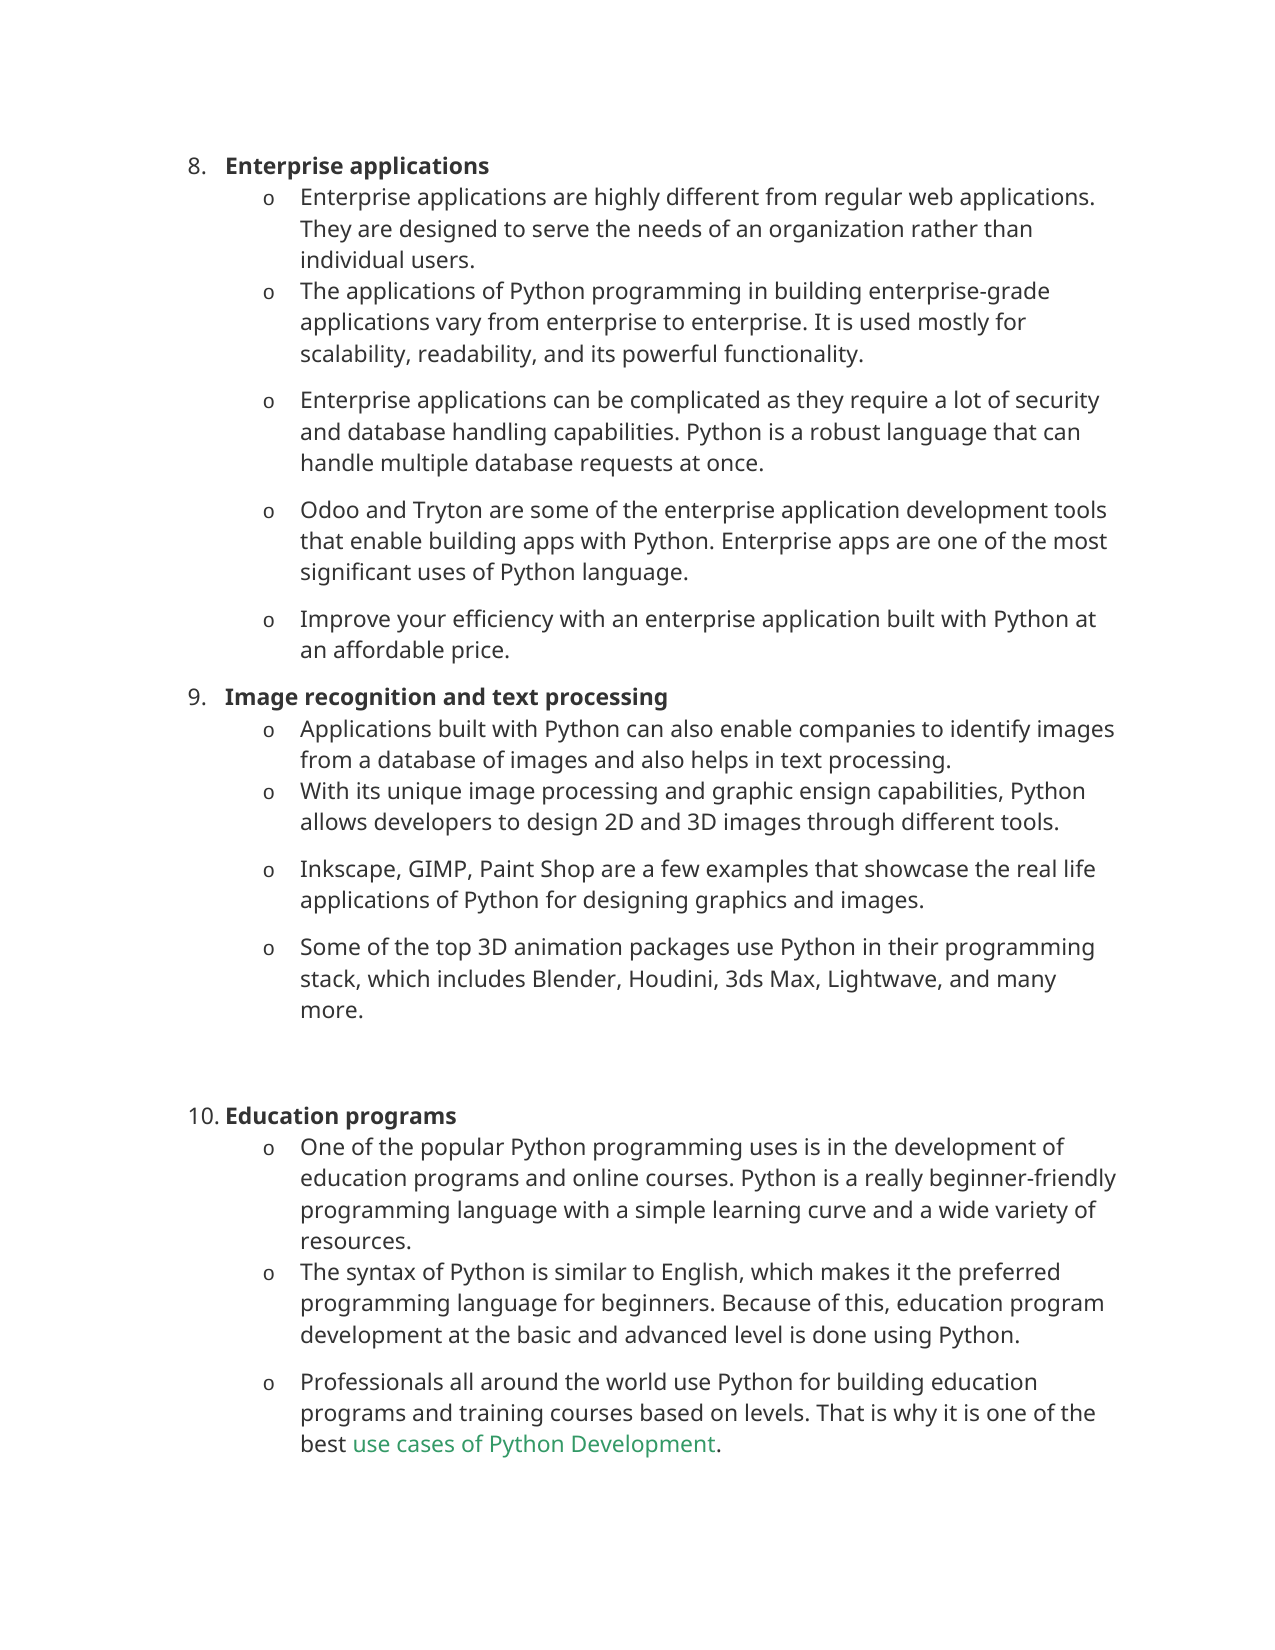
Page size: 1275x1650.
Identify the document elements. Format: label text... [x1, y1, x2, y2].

list The applications of Python programming in building enterprise-grade applications vary from enterprise to enterprise. It is used mostly for scalability, readability, and its powerful functionality. [262, 275, 1125, 369]
list Improve your efficiency with an enterprise application built with Python at an affordable price. [262, 603, 1125, 666]
list Inkscape, GIMP, Paint Shop are a few examples that showcase the real life applications of Python for designing graphics and images. [262, 853, 1125, 916]
list Some of the top 3D animation packages use Python in their programming stack, which includes Blender, Houdini, 3ds Max, Lightwave, and many more. [262, 931, 1125, 1084]
list Enterprise applications [187, 150, 1125, 181]
list Applications built with Python can also enable companies to identify images from a database of images and also helps in text processing. [262, 712, 1125, 775]
list Enterprise applications are highly different from regular web applications. They are designed to serve the needs of an organization rather than individual users. [262, 181, 1125, 275]
list Professionals all around the world use Python for building education programs and training courses based on levels. That is why it is one of the best use cases of Python Development. [262, 1366, 1125, 1459]
list Odoo and Tryton are some of the enterprise application development tools that enable building apps with Python. Enterprise apps are one of the most significant uses of Python language. [262, 494, 1125, 587]
list Education programs [187, 1100, 1125, 1131]
list The syntax of Python is similar to English, which makes it the preferred programming language for beginners. Because of this, education program development at the basic and advanced level is done using Python. [262, 1256, 1125, 1350]
list Image recognition and text processing [187, 681, 1125, 712]
list One of the popular Python programming uses is in the development of education programs and online courses. Python is a really beginner-friendly programming language with a simple learning curve and a wide variety of resources. [262, 1131, 1125, 1256]
list With its unique image processing and graphic ensign capabilities, Python allows developers to design 2D and 3D images through different tools. [262, 775, 1125, 837]
list Enterprise applications can be complicated as they require a lot of security and database handling capabilities. Python is a robust language that can handle multiple database requests at once. [262, 384, 1125, 478]
